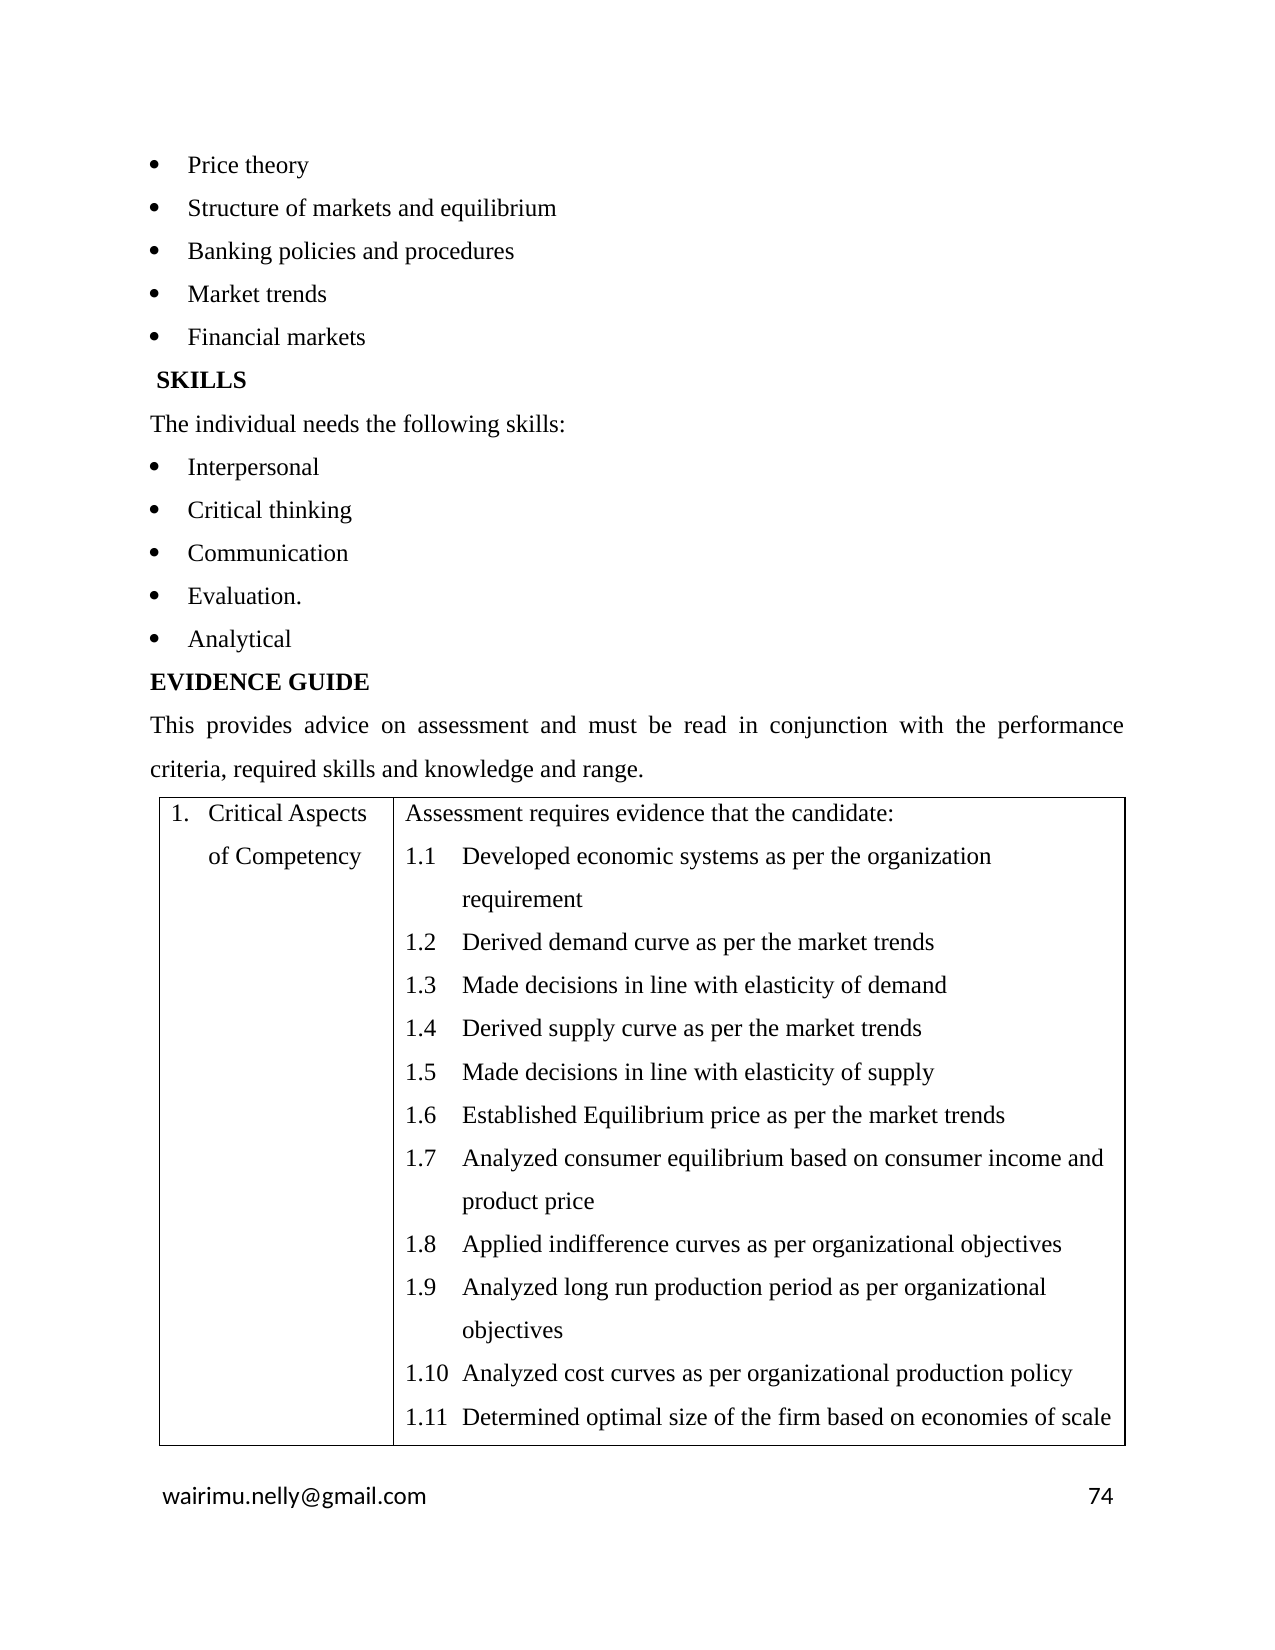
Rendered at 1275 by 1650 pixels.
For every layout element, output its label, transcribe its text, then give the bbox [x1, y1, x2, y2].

list Structure of markets and equilibrium [150, 193, 1125, 222]
list Evaluation. [150, 581, 1125, 610]
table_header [394, 798, 1124, 1445]
text The individual needs the following skills: [150, 409, 1125, 437]
text SKILLS [150, 366, 1125, 394]
list Price theory [150, 150, 1125, 179]
list Analytical [150, 624, 1125, 653]
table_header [160, 798, 393, 1445]
list Interpersonal [150, 452, 1125, 481]
list Critical thinking [150, 495, 1125, 524]
list Banking policies and procedures [150, 236, 1125, 265]
text This provides advice on assessment and must be read in conjunction with the performance criteria, required skills and knowledge and range. [150, 711, 1125, 782]
text EVIDENCE GUIDE [150, 667, 1125, 696]
list Financial markets [150, 322, 1125, 351]
list Market trends [150, 279, 1125, 308]
list Communication [150, 538, 1125, 567]
